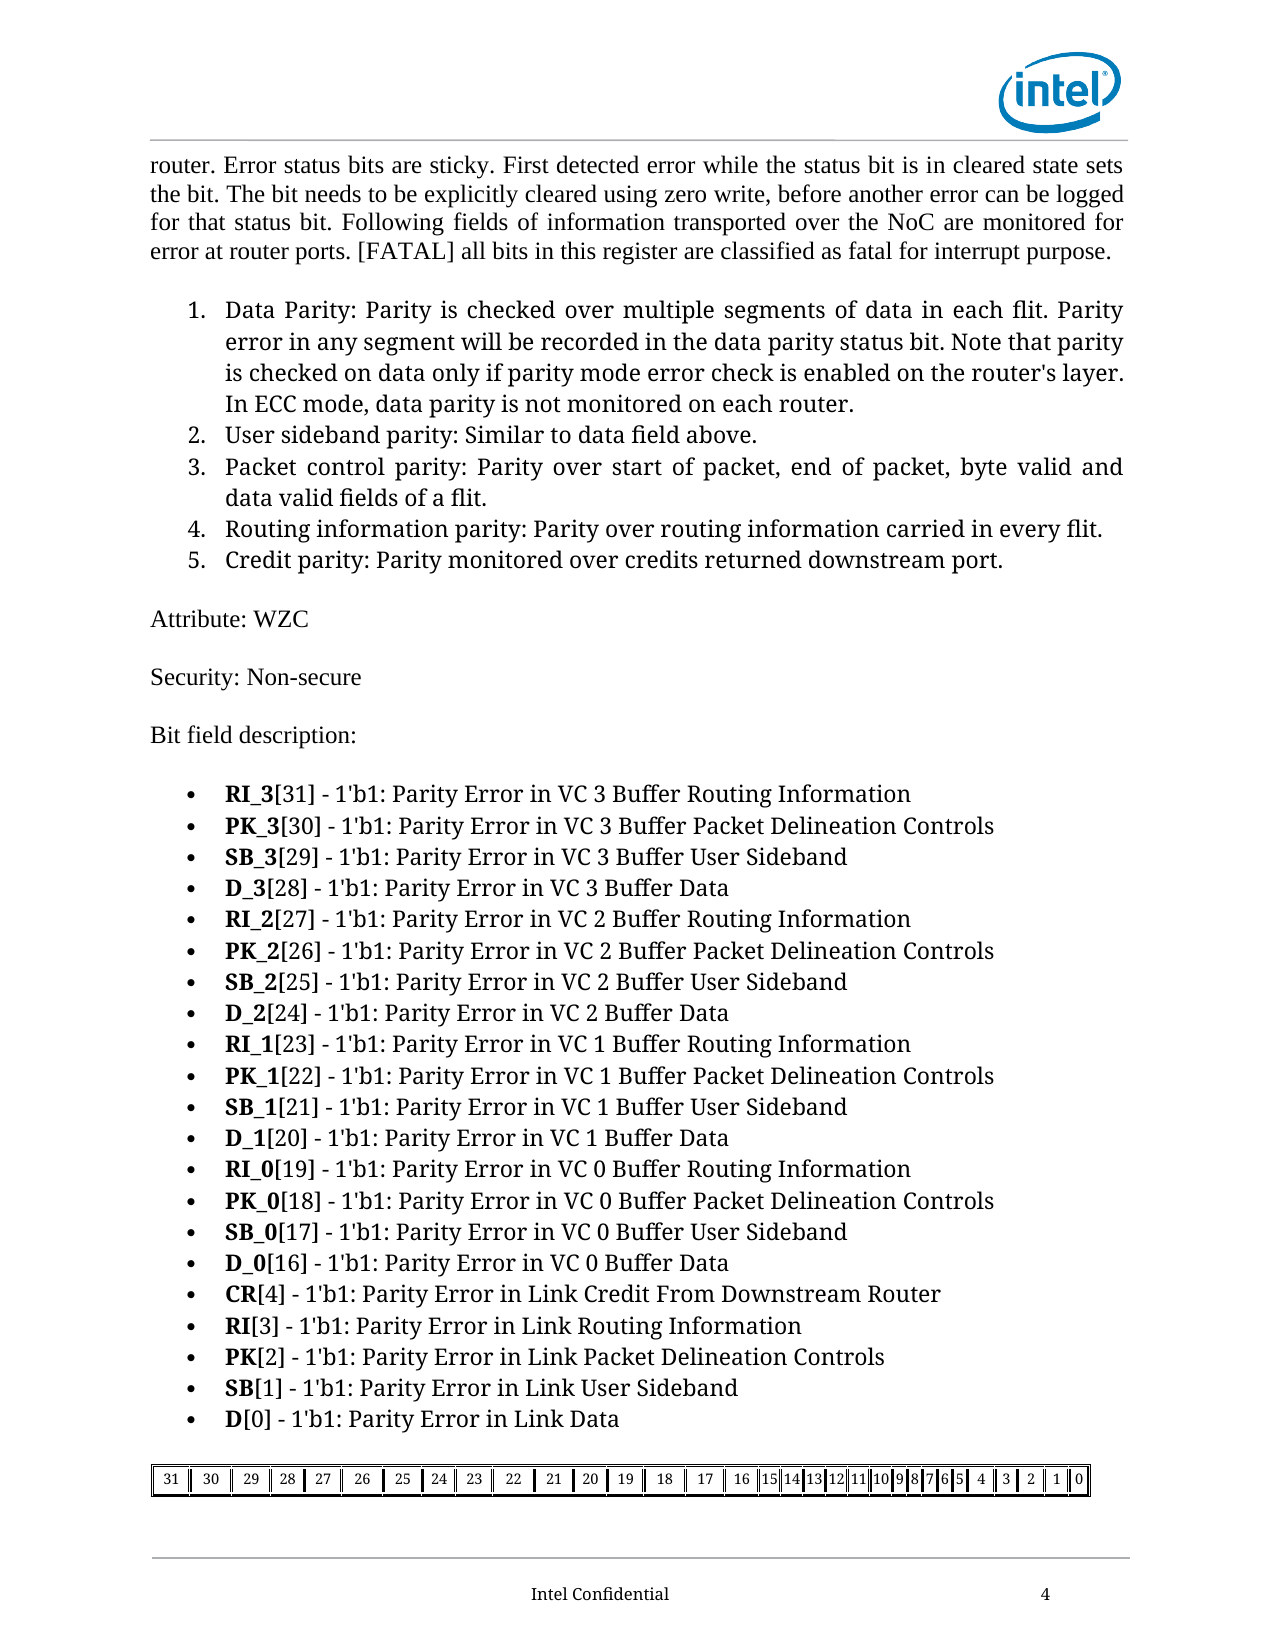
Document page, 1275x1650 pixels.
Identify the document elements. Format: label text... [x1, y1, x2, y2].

list D_3[28] - 1'b1: Parity Error in VC 3 Buffer Data [187, 872, 1125, 903]
list User sideband parity: Similar to data field above. [187, 419, 1125, 450]
list SB_2[25] - 1'b1: Parity Error in VC 2 Buffer User Sideband [187, 966, 1125, 997]
picture [993, 42, 1125, 139]
list RI_0[19] - 1'b1: Parity Error in VC 0 Buffer Routing Information [187, 1153, 1125, 1184]
list SB_0[17] - 1'b1: Parity Error in VC 0 Buffer User Sideband [187, 1216, 1125, 1247]
list D_2[24] - 1'b1: Parity Error in VC 2 Buffer Data [187, 997, 1125, 1028]
list SB_1[21] - 1'b1: Parity Error in VC 1 Buffer User Sideband [187, 1091, 1125, 1122]
list RI_2[27] - 1'b1: Parity Error in VC 2 Buffer Routing Information [187, 903, 1125, 934]
text Attribute: WZC [150, 604, 1125, 633]
list SB_3[29] - 1'b1: Parity Error in VC 3 Buffer User Sideband [187, 841, 1125, 872]
list D_1[20] - 1'b1: Parity Error in VC 1 Buffer Data [187, 1122, 1125, 1153]
list PK_3[30] - 1'b1: Parity Error in VC 3 Buffer Packet Delineation Controls [187, 809, 1125, 841]
list PK[2] - 1'b1: Parity Error in Link Packet Delineation Controls [187, 1341, 1125, 1372]
list Data Parity: Parity is checked over multiple segments of data in each flit. Parity error in any segment will be recorded in the data parity status bit. Note that parity is checked on data only if parity mode error check is enabled on the router's layer. In ECC mode, data parity is not monitored on each router. [187, 294, 1125, 419]
list Packet control parity: Parity over start of packet, end of packet, byte valid and data valid fields of a flit. [187, 450, 1125, 513]
list Credit parity: Parity monitored over credits returned downstream port. [187, 544, 1125, 575]
list RI[3] - 1'b1: Parity Error in Link Routing Information [187, 1309, 1125, 1341]
list SB[1] - 1'b1: Parity Error in Link User Sideband [187, 1372, 1125, 1403]
list RI_1[23] - 1'b1: Parity Error in VC 1 Buffer Routing Information [187, 1028, 1125, 1059]
list PK_1[22] - 1'b1: Parity Error in VC 1 Buffer Packet Delineation Controls [187, 1059, 1125, 1091]
list PK_0[18] - 1'b1: Parity Error in VC 0 Buffer Packet Delineation Controls [187, 1184, 1125, 1216]
list CR[4] - 1'b1: Parity Error in Link Credit From Downstream Router [187, 1278, 1125, 1309]
list RI_3[31] - 1'b1: Parity Error in VC 3 Buffer Routing Information [187, 778, 1125, 809]
text Bit field description: [150, 720, 1125, 749]
text Security: Non-secure [150, 662, 1125, 691]
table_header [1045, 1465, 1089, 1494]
list Routing information parity: Parity over routing information carried in every flit. [187, 513, 1125, 544]
list D[0] - 1'b1: Parity Error in Link Data [187, 1403, 1125, 1434]
list D_0[16] - 1'b1: Parity Error in VC 0 Buffer Data [187, 1247, 1125, 1278]
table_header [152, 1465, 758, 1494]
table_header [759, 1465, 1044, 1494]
list PK_2[26] - 1'b1: Parity Error in VC 2 Buffer Packet Delineation Controls [187, 934, 1125, 966]
